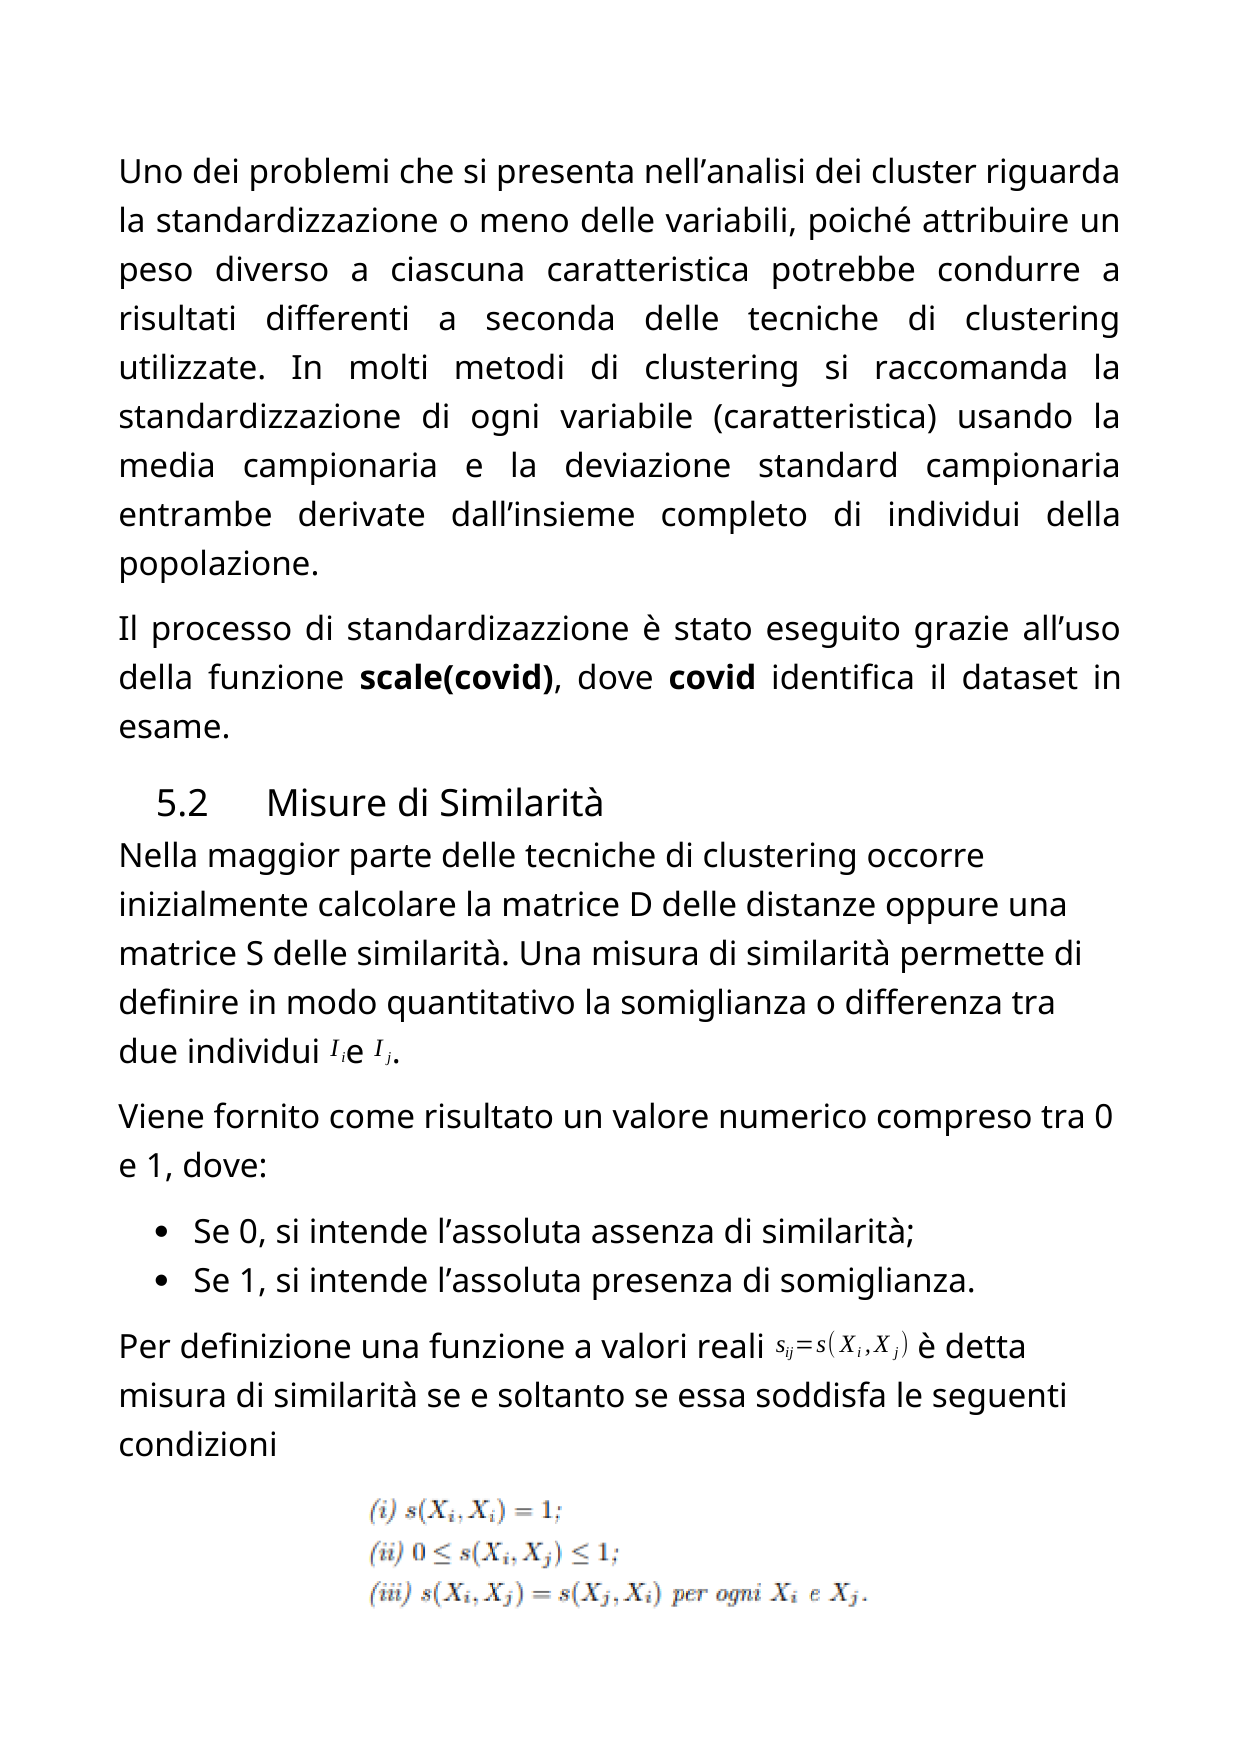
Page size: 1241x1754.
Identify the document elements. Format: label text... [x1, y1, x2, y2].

picture [365, 1486, 875, 1621]
subtitle Misure di Similarità [156, 777, 1122, 828]
text Viene fornito come risultato un valore numerico compreso tra 0 e 1, dove: [118, 1093, 1122, 1188]
list Se 1, si intende l’assoluta presenza di somiglianza. [156, 1257, 1122, 1302]
text Nella maggior parte delle tecniche di clustering occorre inizialmente calcolare la matrice D delle distanze oppure una matrice S delle similarità. Una misura di similarità permette di definire in modo quantitativo la somiglianza o differenza tra due individui e . [118, 832, 1122, 1073]
text Il processo di standardizazzione è stato eseguito grazie all’uso della funzione scale(covid), dove covid identifica il dataset in esame. [118, 605, 1122, 748]
text Per definizione una funzione a valori reali è detta misura di similarità se e soltanto se essa soddisfa le seguenti condizioni [118, 1322, 1122, 1466]
list Se 0, si intende l’assoluta assenza di similarità; [156, 1208, 1122, 1253]
text Uno dei problemi che si presenta nell’analisi dei cluster riguarda la standardizzazione o meno delle variabili, poiché attribuire un peso diverso a ciascuna caratteristica potrebbe condurre a risultati differenti a seconda delle tecniche di clustering utilizzate. In molti metodi di clustering si raccomanda la standardizzazione di ogni variabile (caratteristica) usando la media campionaria e la deviazione standard campionaria entrambe derivate dall’insieme completo di individui della popolazione. [118, 148, 1122, 585]
